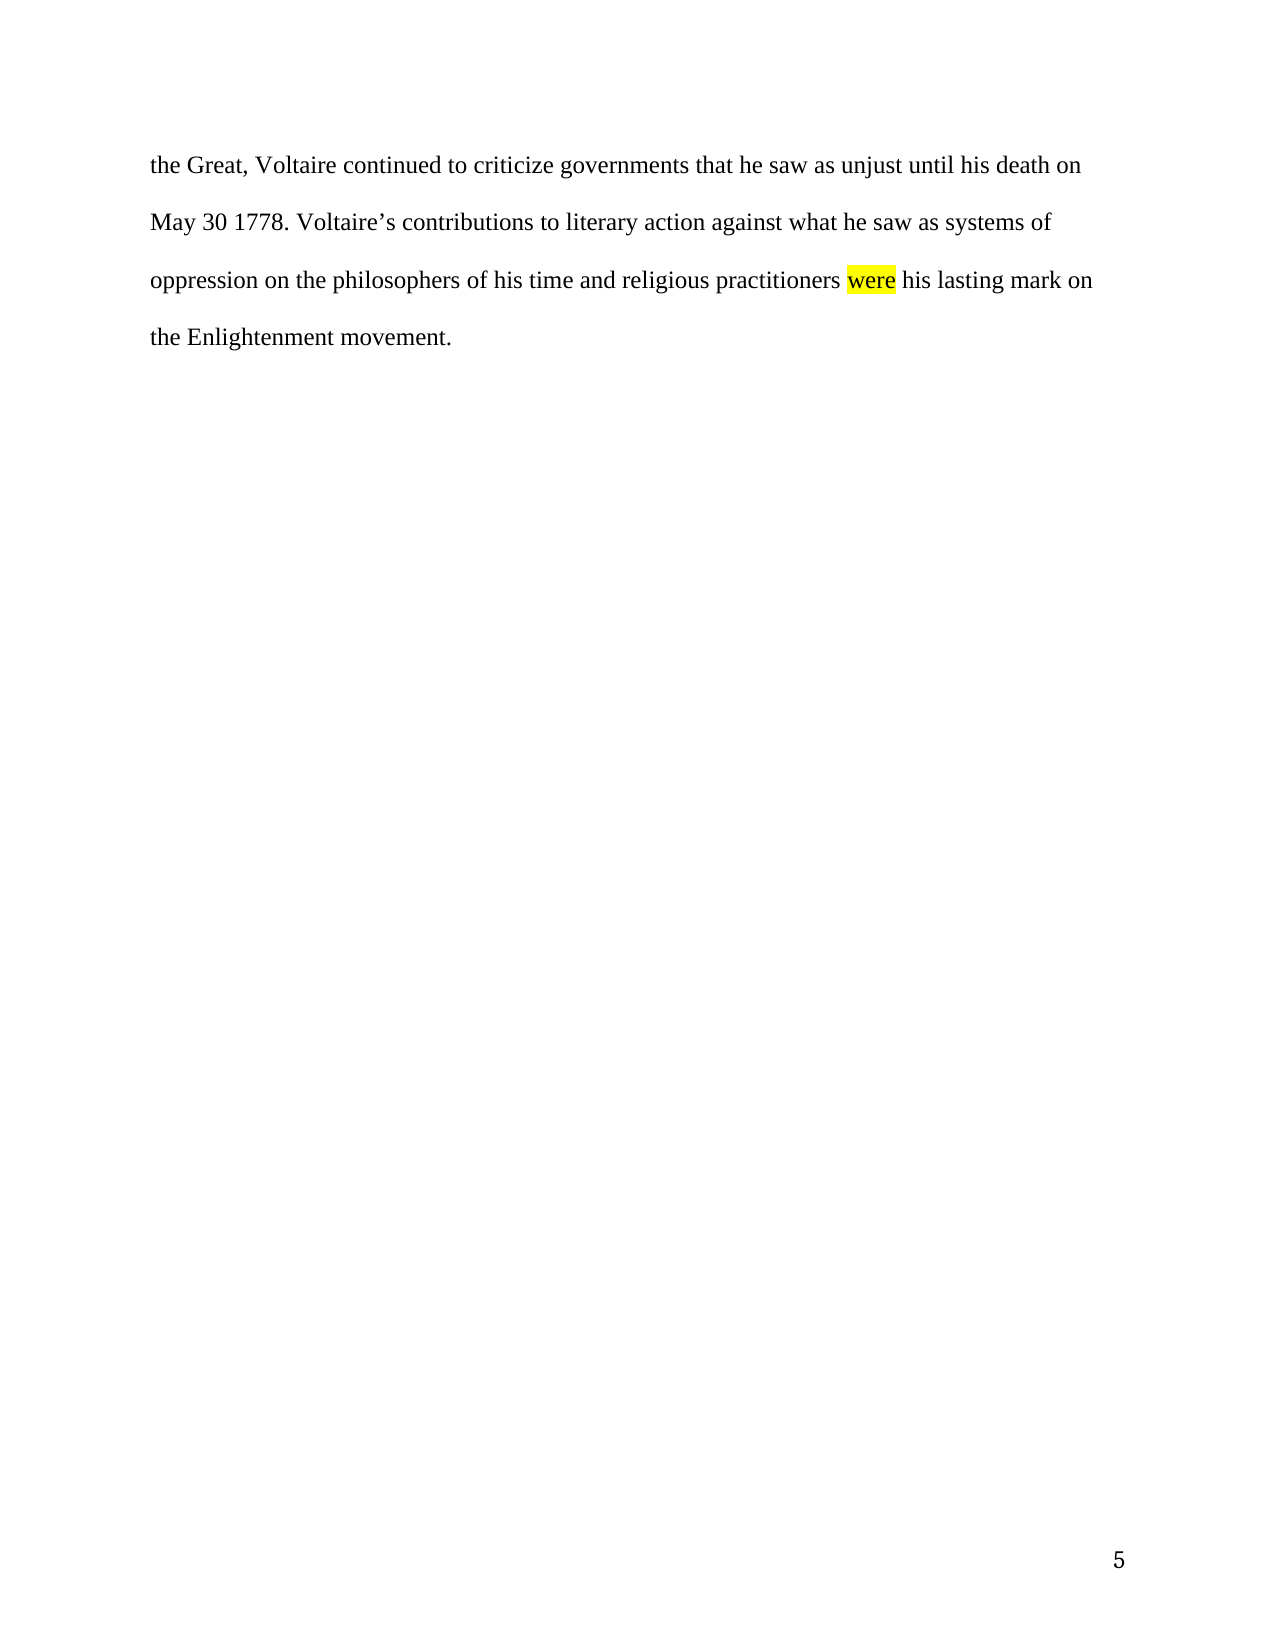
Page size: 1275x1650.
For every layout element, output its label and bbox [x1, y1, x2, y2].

text [150, 150, 1125, 351]
